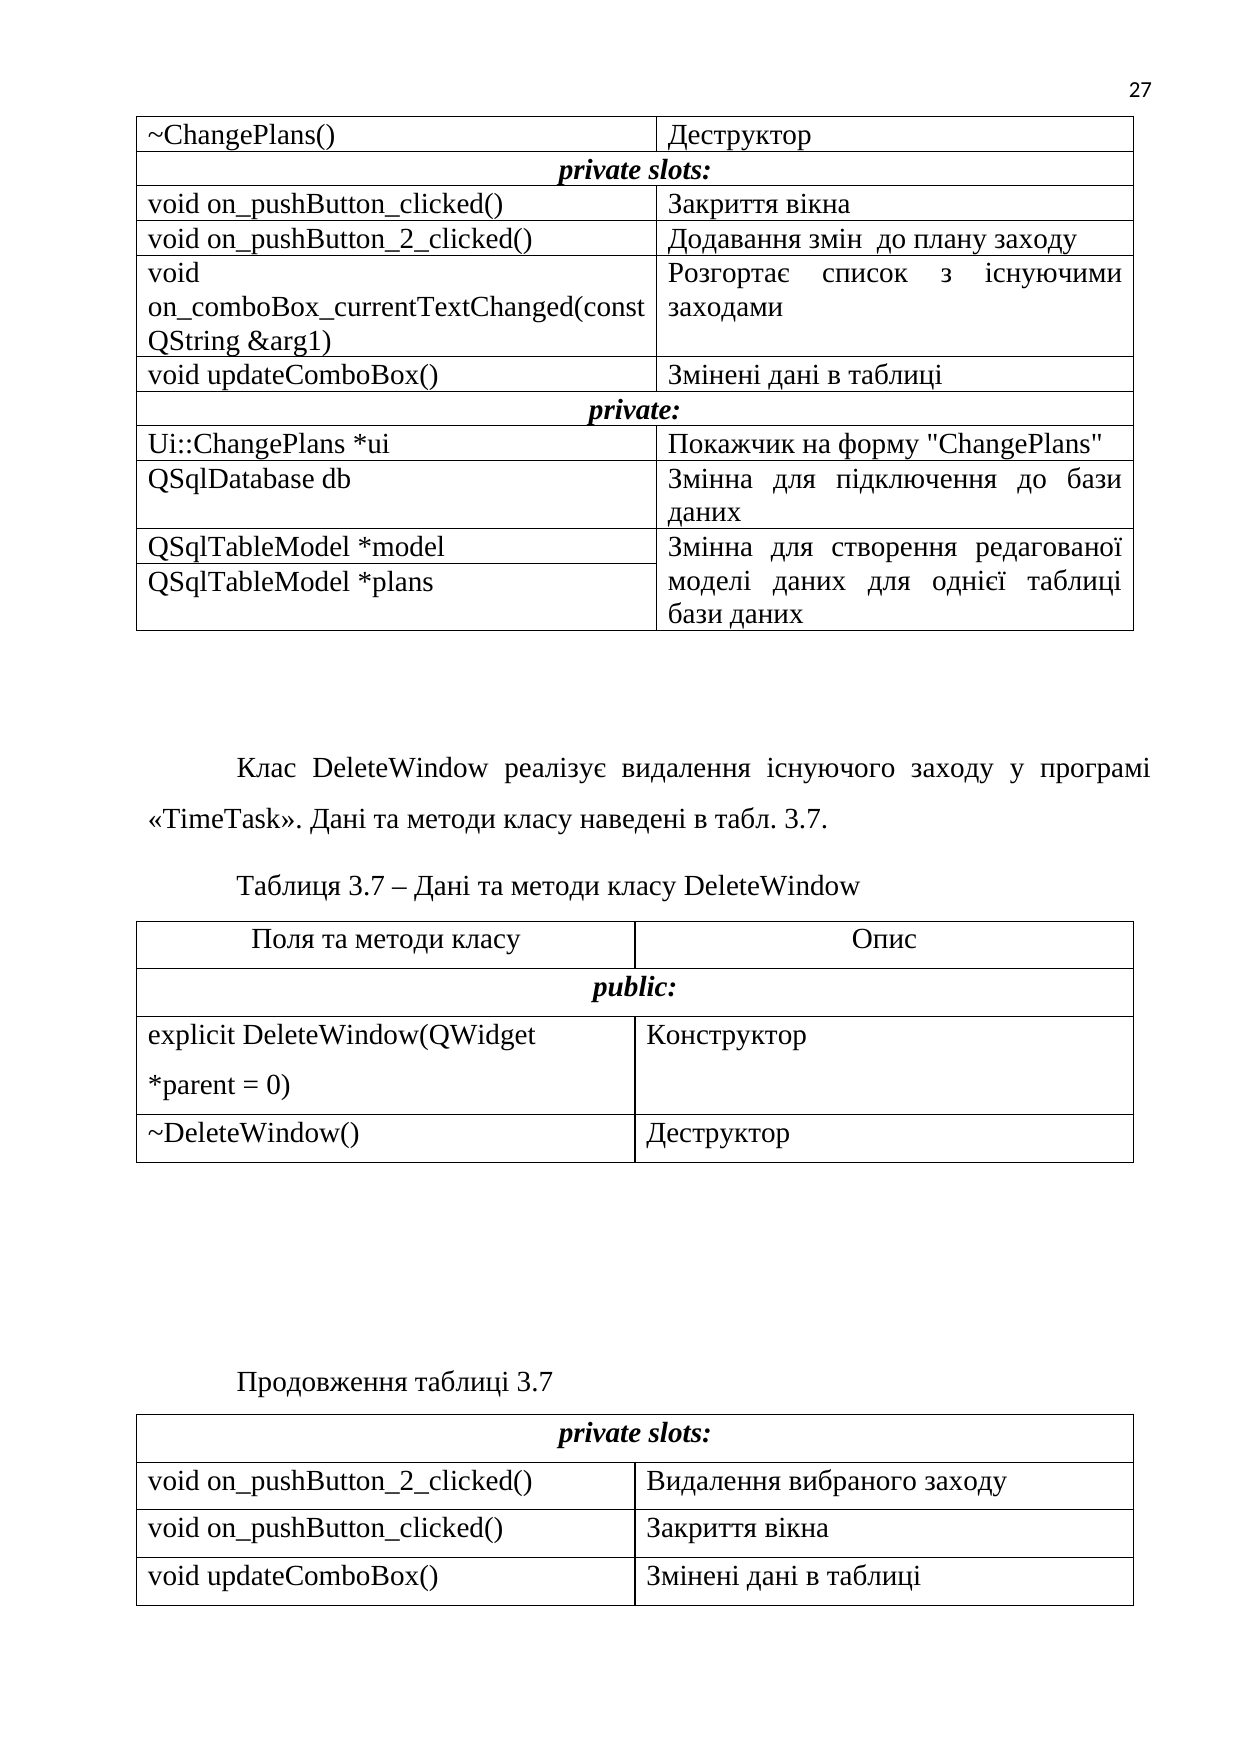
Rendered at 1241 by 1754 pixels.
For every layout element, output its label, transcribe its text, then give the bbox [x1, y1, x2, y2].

table_cell ~ChangePlans() [137, 117, 656, 151]
table_cell Покажчик на форму "ChangePlans" [657, 426, 1133, 460]
table_cell private: [137, 392, 1133, 425]
table_cell Деструктор [657, 117, 1133, 151]
table_cell void on_pushButton_clicked() [137, 1510, 634, 1557]
table_cell Розгортає список з існуючими заходами [657, 256, 1133, 356]
table_header Опис [636, 922, 1133, 968]
text Продовження таблиці 3.7 [148, 1364, 1152, 1397]
table_cell Конструктор [636, 1017, 1133, 1114]
table_cell Додавання змін до плану заходу [657, 221, 1133, 254]
table_cell void on_pushButton_2_clicked() [137, 221, 656, 254]
table_cell QSqlTableModel *model [137, 529, 656, 563]
table_cell Закриття вікна [657, 186, 1133, 220]
table_cell Змінені дані в таблиці [657, 357, 1133, 391]
table_cell Змінна для створення редагованої моделі даних для однієї таблиці бази даних [657, 529, 1133, 630]
table_cell ~DeleteWindow() [137, 1115, 634, 1162]
table_cell void updateComboBox() [137, 1558, 634, 1605]
text Клас DeleteWindow реалізує видалення існуючого заходу у програмі «TimeTask». Дані та методи класу наведені в табл. 3.7. [148, 751, 1152, 834]
table_header private slots: [137, 1415, 1133, 1462]
table_cell Деструктор [636, 1115, 1133, 1162]
table_cell void on_pushButton_2_clicked() [137, 1463, 634, 1509]
table_cell public: [137, 969, 1133, 1016]
table_cell void on_comboBox_currentTextChanged(const QString &arg1) [137, 256, 656, 356]
table_cell Змінна для підключення до бази даних [657, 461, 1133, 528]
table_cell explicit DeleteWindow(QWidget *parent = 0) [137, 1017, 634, 1114]
table_cell Закриття вікна [636, 1510, 1133, 1557]
table_cell QSqlTableModel *plans [137, 564, 656, 630]
text Таблиця 3.7 – Дані та методи класу DeleteWindow [148, 868, 1152, 901]
table_cell Видалення вибраного заходу [636, 1463, 1133, 1509]
table_cell void updateComboBox() [137, 357, 656, 391]
table_header Поля та методи класу [137, 922, 634, 968]
table_cell private slots: [137, 152, 1133, 185]
table_cell void on_pushButton_clicked() [137, 186, 656, 220]
table_cell Ui::ChangePlans *ui [137, 426, 656, 460]
table_cell Змінені дані в таблиці [636, 1558, 1133, 1605]
table_cell QSqlDatabase db [137, 461, 656, 528]
